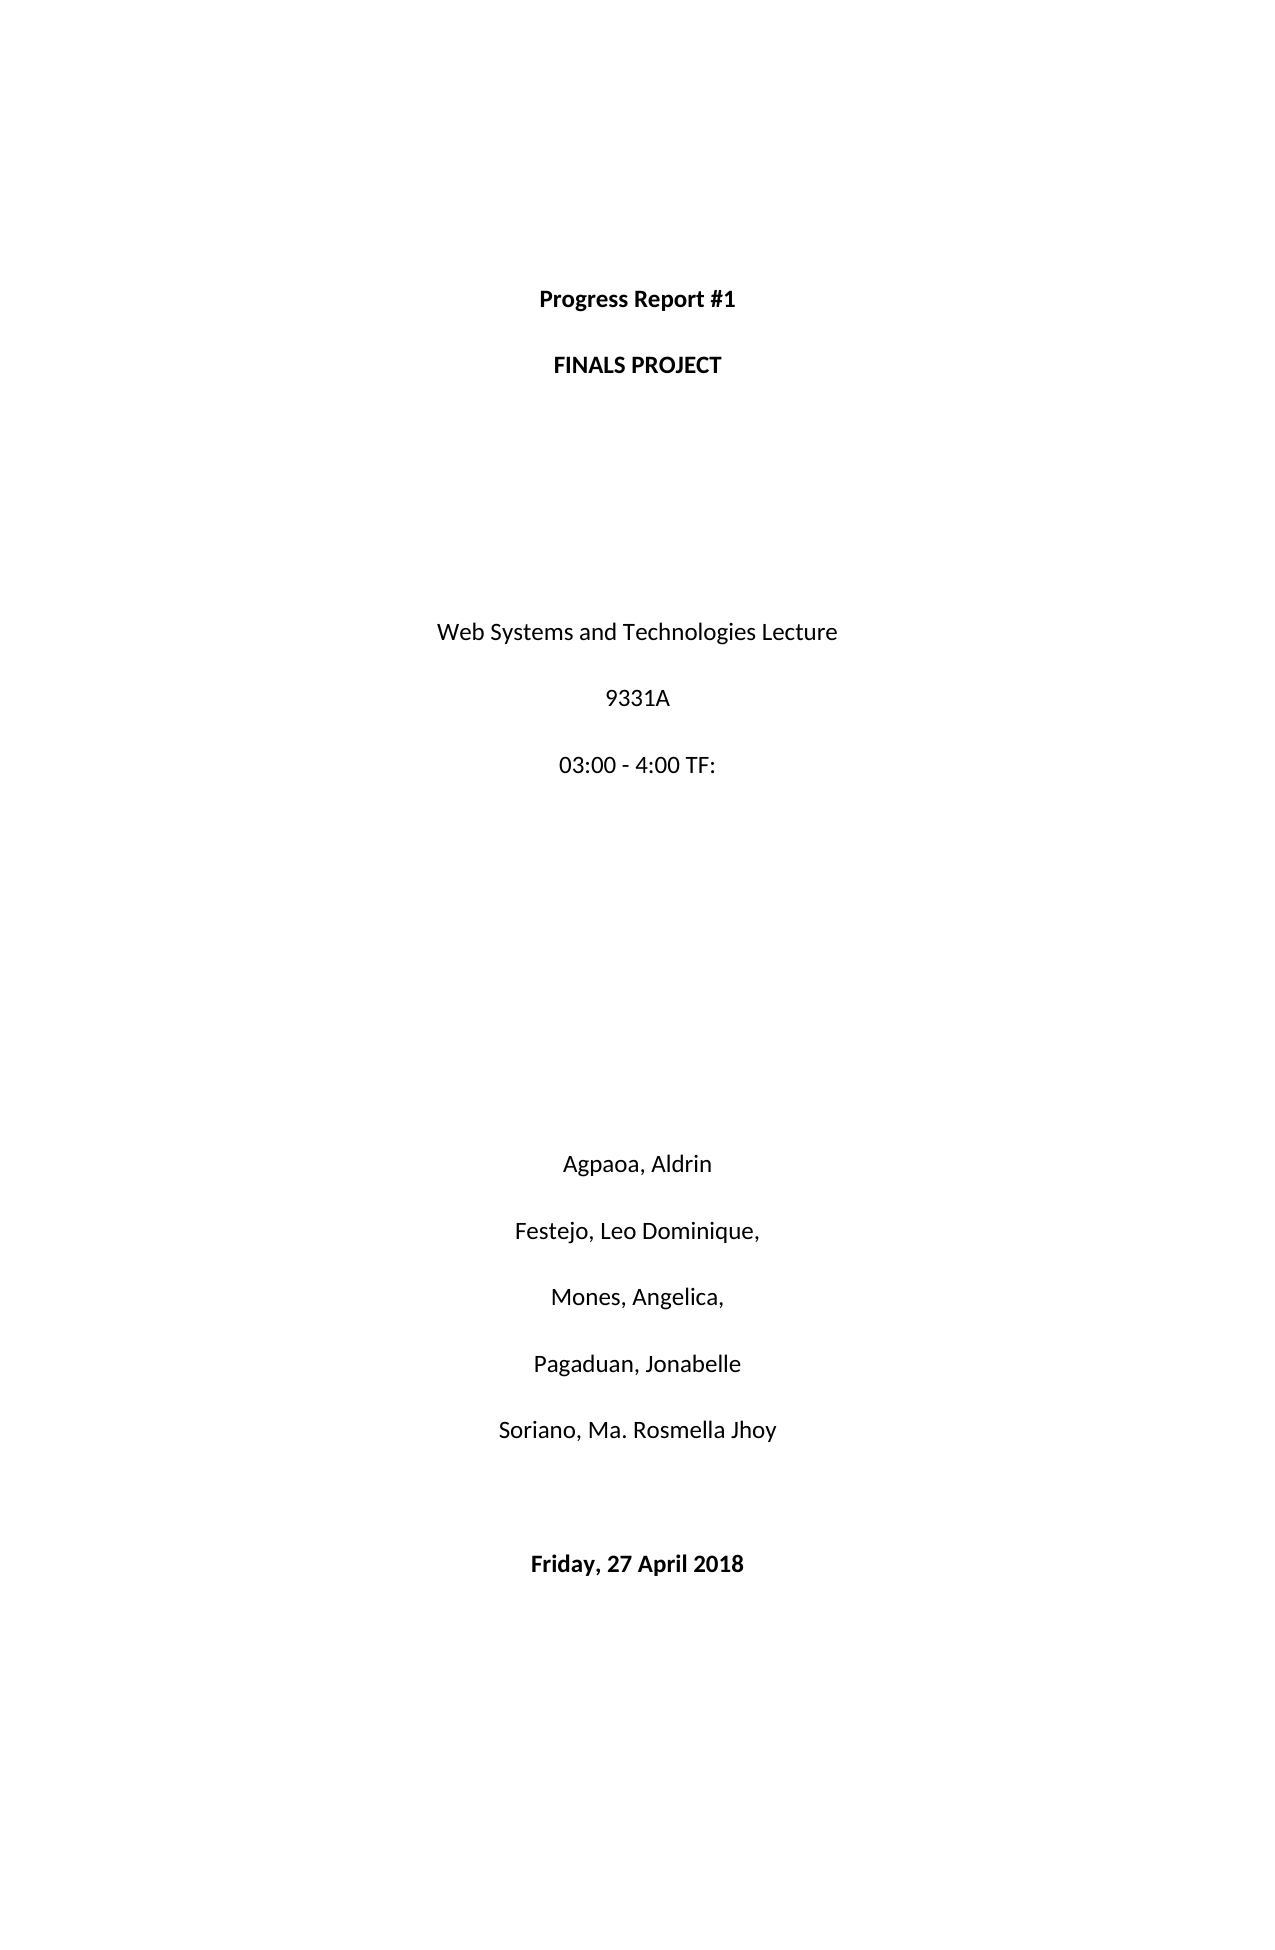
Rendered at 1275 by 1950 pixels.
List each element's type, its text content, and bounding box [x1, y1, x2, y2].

text Soriano, Ma. Rosmella Jhoy [150, 1415, 1125, 1445]
text Progress Report #1 [150, 283, 1125, 314]
text FINALS PROJECT [150, 350, 1125, 380]
text 03:00 - 4:00 TF: [150, 749, 1125, 779]
text Festejo, Leo Dominique, [150, 1215, 1125, 1246]
text Agpaoa, Aldrin [150, 1148, 1125, 1179]
text Friday, 27 April 2018 [150, 1548, 1125, 1578]
text 9331A [150, 682, 1125, 713]
text Pagaduan, Jonabelle [150, 1348, 1125, 1379]
text Web Systems and Technologies Lecture [150, 616, 1125, 646]
text Mones, Angelica, [150, 1282, 1125, 1312]
